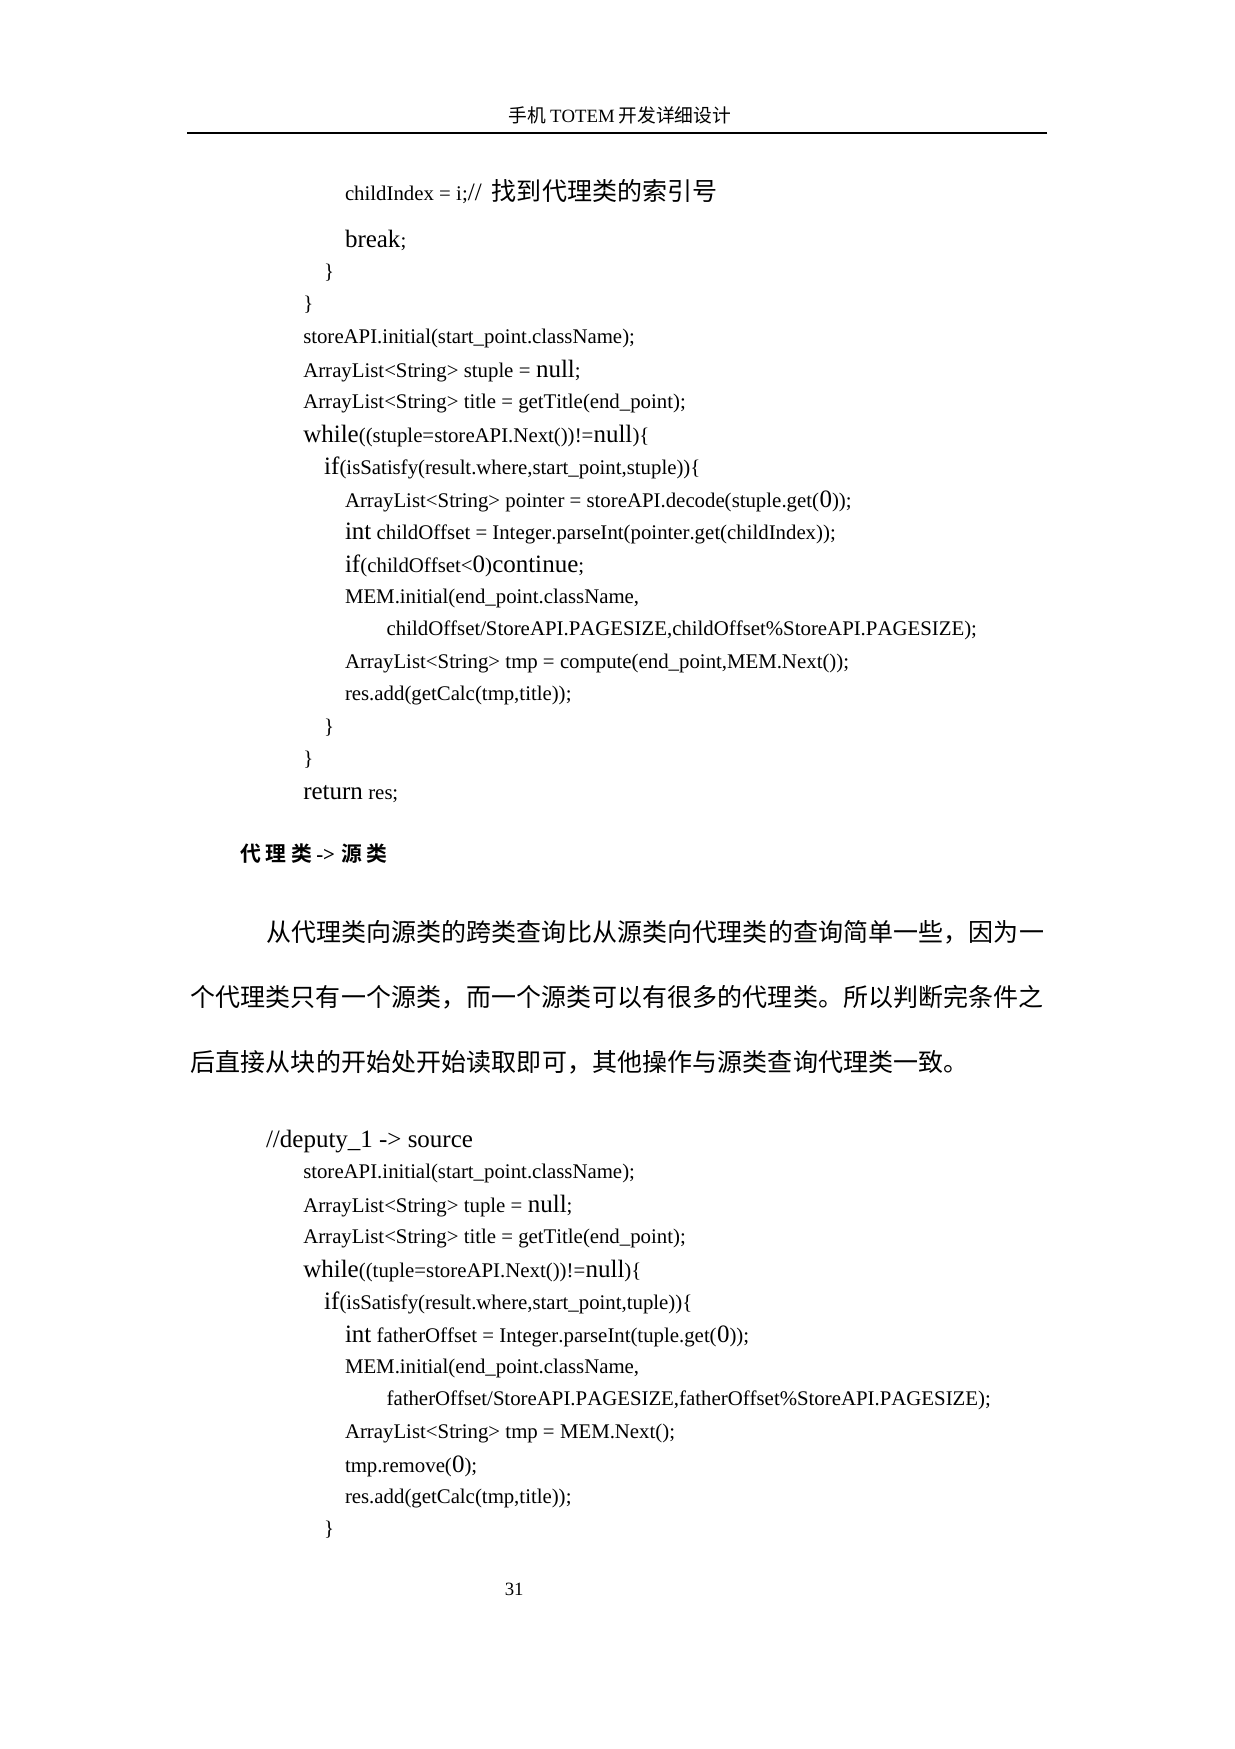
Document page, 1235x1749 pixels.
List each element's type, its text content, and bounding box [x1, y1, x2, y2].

text } [190, 254, 1044, 287]
text ArrayList<String> tmp = MEM.Next(); [190, 1414, 1044, 1447]
text childOffset/StoreAPI.PAGESIZE,childOffset%StoreAPI.PAGESIZE); [190, 612, 1044, 644]
text storeAPI.initial(start_point.className); [190, 319, 1044, 352]
text while((stuple=storeAPI.Next())!=null){ [190, 417, 1044, 449]
text int childOffset = Integer.parseInt(pointer.get(childIndex)); [190, 514, 1044, 547]
text storeAPI.initial(start_point.className); [190, 1154, 1044, 1187]
text ArrayList<String> tuple = null; [190, 1187, 1044, 1219]
text } [190, 742, 1044, 774]
text break; [190, 222, 1044, 254]
text ArrayList<String> stuple = null; [190, 352, 1044, 384]
text while((tuple=storeAPI.Next())!=null){ [190, 1252, 1044, 1284]
text ArrayList<String> title = getTitle(end_point); [190, 384, 1044, 417]
text } [190, 1512, 1044, 1544]
text res.add(getCalc(tmp,title)); [190, 677, 1044, 709]
text if(childOffset<0)continue; [190, 547, 1044, 579]
text 从代理类向源类的跨类查询比从源类向代理类的查询简单一些，因为一个代理类只有一个源类，而一个源类可以有很多的代理类。所以判断完条件之后直接从块的开始处开始读取即可，其他操作与源类查询代理类一致。 [190, 898, 1044, 1093]
text childIndex = i;//找到代理类的索引号 [190, 157, 1044, 222]
text } [190, 287, 1044, 319]
text ArrayList<String> title = getTitle(end_point); [190, 1219, 1044, 1252]
subtitle 代理类->源类 [190, 836, 1044, 869]
text return res; [190, 774, 1044, 807]
text int fatherOffset = Integer.parseInt(tuple.get(0)); [190, 1317, 1044, 1349]
text fatherOffset/StoreAPI.PAGESIZE,fatherOffset%StoreAPI.PAGESIZE); [190, 1382, 1044, 1414]
text res.add(getCalc(tmp,title)); [190, 1479, 1044, 1512]
text if(isSatisfy(result.where,start_point,tuple)){ [190, 1284, 1044, 1317]
text ArrayList<String> tmp = compute(end_point,MEM.Next()); [190, 644, 1044, 677]
text //deputy_1 -> source [190, 1122, 1044, 1154]
text ArrayList<String> pointer = storeAPI.decode(stuple.get(0)); [190, 482, 1044, 514]
text } [190, 709, 1044, 742]
text MEM.initial(end_point.className, [190, 1349, 1044, 1382]
text MEM.initial(end_point.className, [190, 579, 1044, 612]
text tmp.remove(0); [190, 1447, 1044, 1479]
text if(isSatisfy(result.where,start_point,stuple)){ [190, 449, 1044, 482]
